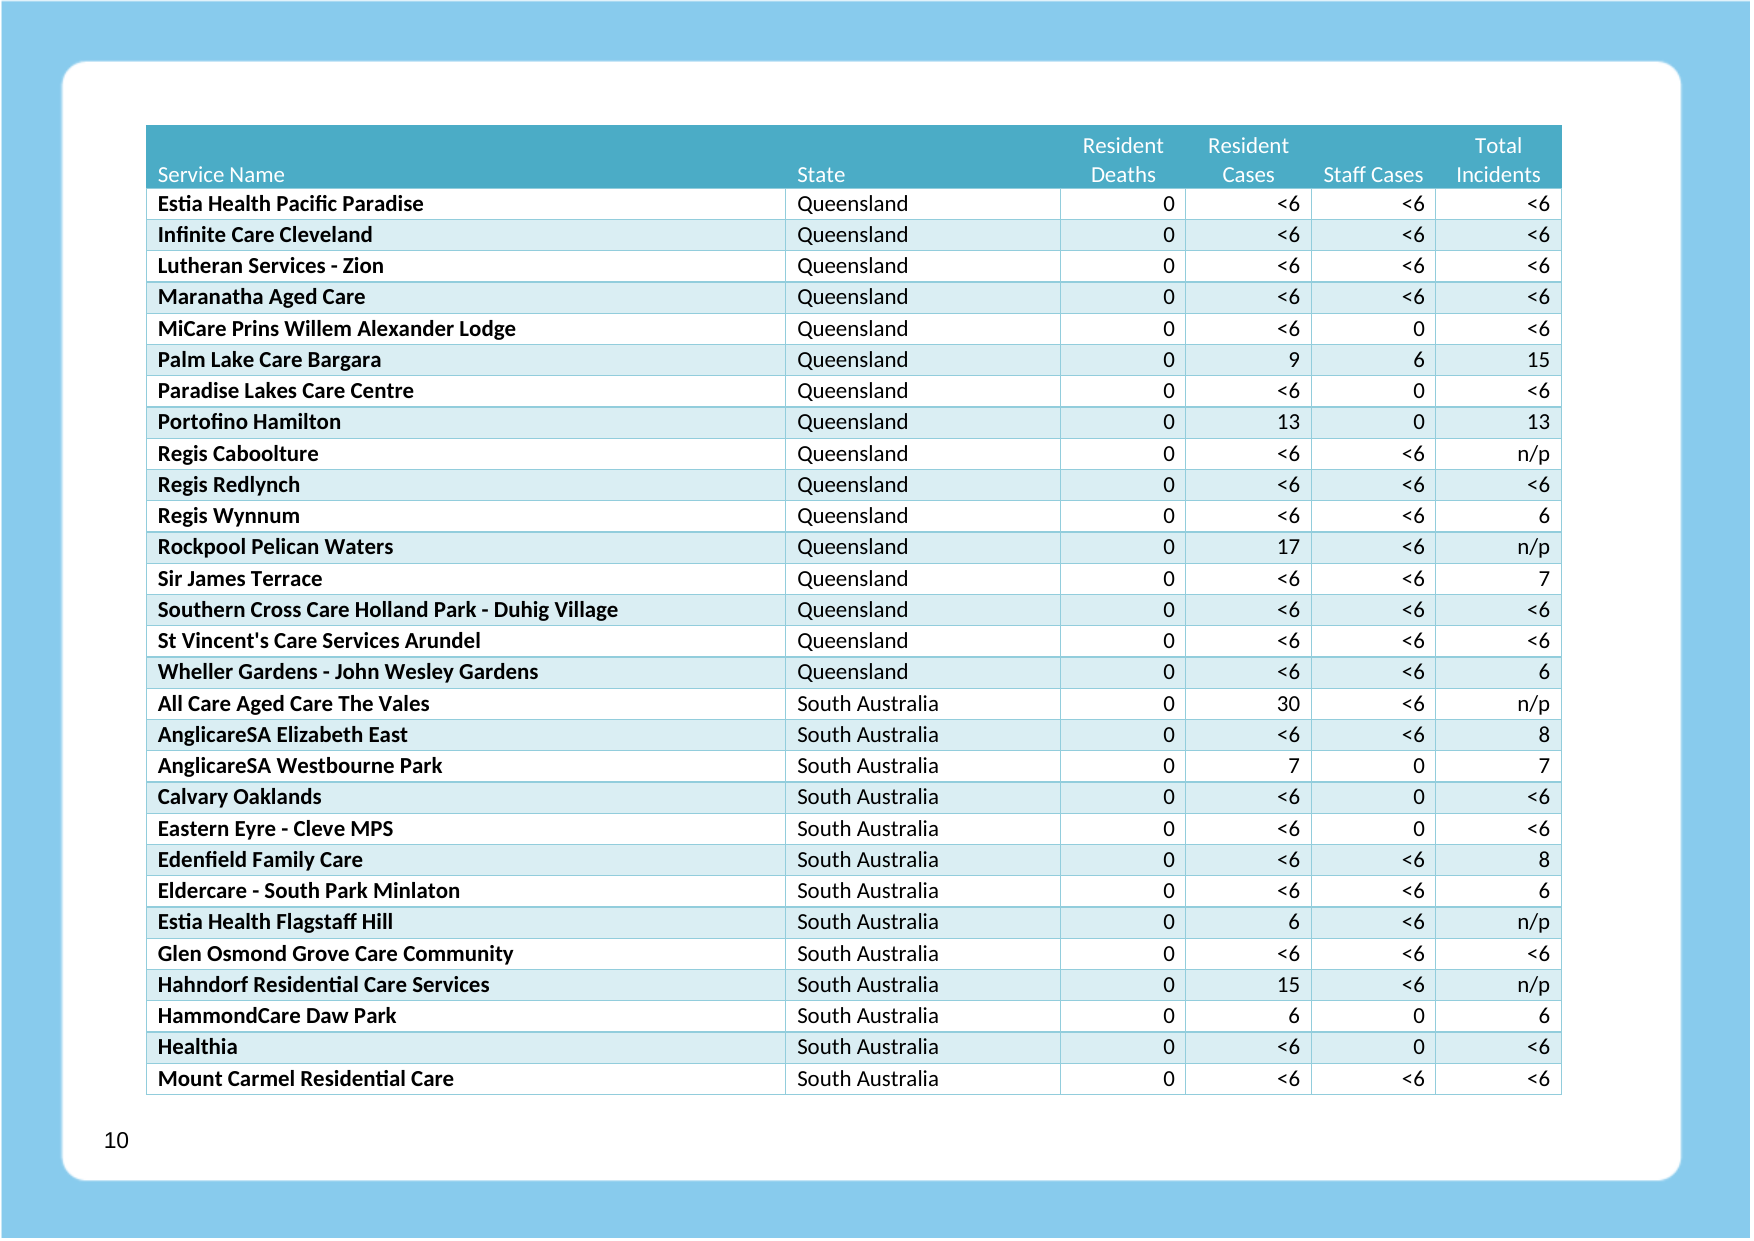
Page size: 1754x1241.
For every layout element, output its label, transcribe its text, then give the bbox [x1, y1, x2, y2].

table_cell South Australia [786, 876, 1060, 906]
table_cell 7 [1436, 564, 1561, 594]
table_cell 0 [1061, 533, 1185, 563]
table_header Service Name [147, 126, 785, 188]
table_cell 0 [1061, 1001, 1185, 1031]
table_cell 13 [1186, 408, 1311, 438]
table_header Total Incidents [1436, 126, 1561, 188]
table_cell Regis Caboolture [147, 439, 785, 469]
table_cell 0 [1312, 376, 1435, 406]
table_cell <6 [1312, 1064, 1435, 1094]
table_cell Mount Carmel Residential Care [147, 1064, 785, 1094]
table_cell <6 [1312, 470, 1435, 500]
table_cell Queensland [786, 533, 1060, 563]
table_cell <6 [1312, 689, 1435, 719]
table_cell <6 [1186, 1064, 1311, 1094]
table_cell 6 [1186, 908, 1311, 938]
table_cell 6 [1436, 501, 1561, 531]
table_cell <6 [1436, 376, 1561, 406]
table_cell St Vincent's Care Services Arundel [147, 626, 785, 656]
table_cell <6 [1186, 283, 1311, 313]
table_cell 0 [1061, 751, 1185, 781]
table_cell Estia Health Pacific Paradise [147, 189, 785, 219]
table_cell <6 [1186, 845, 1311, 875]
table_cell <6 [1186, 220, 1311, 250]
table_cell 8 [1436, 720, 1561, 750]
table_cell n/p [1436, 970, 1561, 1000]
table_cell South Australia [786, 1001, 1060, 1031]
table_cell South Australia [786, 689, 1060, 719]
table_cell Queensland [786, 376, 1060, 406]
table_cell <6 [1186, 814, 1311, 844]
table_cell South Australia [786, 845, 1060, 875]
table_cell Edenfield Family Care [147, 845, 785, 875]
table_cell Regis Wynnum [147, 501, 785, 531]
table_cell 0 [1312, 408, 1435, 438]
table_cell 0 [1061, 814, 1185, 844]
table_cell Queensland [786, 314, 1060, 344]
table_cell <6 [1312, 439, 1435, 469]
table_cell Queensland [786, 439, 1060, 469]
table_cell AnglicareSA Westbourne Park [147, 751, 785, 781]
table_cell MiCare Prins Willem Alexander Lodge [147, 314, 785, 344]
table_cell Queensland [786, 408, 1060, 438]
table_cell 6 [1436, 876, 1561, 906]
table_cell <6 [1186, 1033, 1311, 1063]
table_cell 6 [1436, 658, 1561, 688]
table_cell Regis Redlynch [147, 470, 785, 500]
table_cell <6 [1186, 876, 1311, 906]
table_cell 30 [1186, 689, 1311, 719]
table_cell <6 [1436, 470, 1561, 500]
table_cell 13 [1436, 408, 1561, 438]
table_cell <6 [1312, 908, 1435, 938]
table_cell South Australia [786, 908, 1060, 938]
table_cell <6 [1186, 783, 1311, 813]
table_cell <6 [1436, 814, 1561, 844]
table_cell 0 [1061, 501, 1185, 531]
table_cell Healthia [147, 1033, 785, 1063]
table_cell 7 [1436, 751, 1561, 781]
table_cell 6 [1312, 345, 1435, 375]
table_cell Estia Health Flagstaff Hill [147, 908, 785, 938]
table_cell <6 [1312, 189, 1435, 219]
table_cell South Australia [786, 814, 1060, 844]
table_cell 0 [1061, 283, 1185, 313]
table_cell 0 [1312, 314, 1435, 344]
table_cell 0 [1061, 720, 1185, 750]
table_cell <6 [1312, 626, 1435, 656]
table_cell 0 [1312, 814, 1435, 844]
table_cell Queensland [786, 564, 1060, 594]
table_cell Maranatha Aged Care [147, 283, 785, 313]
table_cell Queensland [786, 220, 1060, 250]
table_cell Calvary Oaklands [147, 783, 785, 813]
table_cell Hahndorf Residential Care Services [147, 970, 785, 1000]
table_cell 0 [1061, 220, 1185, 250]
table_cell Queensland [786, 626, 1060, 656]
table_cell <6 [1312, 658, 1435, 688]
table_cell Queensland [786, 501, 1060, 531]
table_header Staff Cases [1312, 126, 1435, 188]
table_cell Wheller Gardens - John Wesley Gardens [147, 658, 785, 688]
table_cell 8 [1436, 845, 1561, 875]
table_cell Queensland [786, 345, 1060, 375]
table_cell <6 [1186, 501, 1311, 531]
table_cell <6 [1312, 251, 1435, 281]
table_cell Queensland [786, 658, 1060, 688]
table_cell <6 [1312, 939, 1435, 969]
table_cell 0 [1061, 658, 1185, 688]
table_cell South Australia [786, 939, 1060, 969]
table_cell n/p [1436, 533, 1561, 563]
table_cell Queensland [786, 595, 1060, 625]
table_cell Queensland [786, 470, 1060, 500]
table_cell <6 [1436, 626, 1561, 656]
table_cell Glen Osmond Grove Care Community [147, 939, 785, 969]
table_cell 0 [1061, 939, 1185, 969]
table_cell 0 [1061, 689, 1185, 719]
table_cell Queensland [786, 251, 1060, 281]
table_cell <6 [1436, 1033, 1561, 1063]
table_cell Paradise Lakes Care Centre [147, 376, 785, 406]
table_cell 9 [1186, 345, 1311, 375]
table_cell Eastern Eyre - Cleve MPS [147, 814, 785, 844]
table_cell n/p [1436, 439, 1561, 469]
table_cell 0 [1061, 1064, 1185, 1094]
table_cell 0 [1312, 783, 1435, 813]
table_cell 0 [1061, 564, 1185, 594]
table_cell South Australia [786, 1064, 1060, 1094]
table_cell 0 [1061, 251, 1185, 281]
table_cell Queensland [786, 283, 1060, 313]
table_cell South Australia [786, 970, 1060, 1000]
table_cell <6 [1186, 720, 1311, 750]
table_cell 15 [1186, 970, 1311, 1000]
table_cell n/p [1436, 908, 1561, 938]
table_cell 0 [1061, 470, 1185, 500]
table_cell All Care Aged Care The Vales [147, 689, 785, 719]
table_cell <6 [1312, 876, 1435, 906]
table_cell Queensland [786, 189, 1060, 219]
table_cell South Australia [786, 720, 1060, 750]
table_cell South Australia [786, 751, 1060, 781]
table_cell <6 [1312, 970, 1435, 1000]
table_cell <6 [1312, 283, 1435, 313]
table_cell 0 [1061, 376, 1185, 406]
table_cell South Australia [786, 1033, 1060, 1063]
table_cell AnglicareSA Elizabeth East [147, 720, 785, 750]
table_cell 7 [1186, 751, 1311, 781]
table_cell 0 [1061, 314, 1185, 344]
table_header Resident Cases [1186, 126, 1311, 188]
table_cell <6 [1436, 595, 1561, 625]
table_cell 0 [1061, 970, 1185, 1000]
table_cell <6 [1312, 533, 1435, 563]
table_cell <6 [1436, 251, 1561, 281]
table_cell HammondCare Daw Park [147, 1001, 785, 1031]
table_cell 0 [1061, 626, 1185, 656]
table_cell 0 [1312, 1033, 1435, 1063]
table_cell 0 [1061, 783, 1185, 813]
table_cell <6 [1186, 189, 1311, 219]
table_cell 6 [1186, 1001, 1311, 1031]
table_cell 0 [1061, 595, 1185, 625]
table_cell 0 [1312, 1001, 1435, 1031]
table_cell 17 [1186, 533, 1311, 563]
table_cell <6 [1436, 783, 1561, 813]
table_cell <6 [1436, 314, 1561, 344]
table_cell <6 [1312, 501, 1435, 531]
table_cell <6 [1186, 564, 1311, 594]
table_cell <6 [1312, 845, 1435, 875]
table_cell Infinite Care Cleveland [147, 220, 785, 250]
table_cell <6 [1312, 220, 1435, 250]
table_cell <6 [1186, 470, 1311, 500]
table_cell Eldercare - South Park Minlaton [147, 876, 785, 906]
table_cell Southern Cross Care Holland Park - Duhig Village [147, 595, 785, 625]
table_cell 0 [1061, 1033, 1185, 1063]
table_cell <6 [1436, 1064, 1561, 1094]
table_cell 0 [1061, 845, 1185, 875]
picture [3, 2, 1750, 1238]
table_cell <6 [1436, 939, 1561, 969]
table_cell <6 [1312, 720, 1435, 750]
table_cell <6 [1436, 189, 1561, 219]
table_header State [786, 126, 1060, 188]
table_cell <6 [1436, 220, 1561, 250]
table_cell 0 [1061, 908, 1185, 938]
table_cell <6 [1186, 939, 1311, 969]
table_cell Rockpool Pelican Waters [147, 533, 785, 563]
table_cell 0 [1061, 876, 1185, 906]
table_cell <6 [1186, 376, 1311, 406]
table_cell Lutheran Services - Zion [147, 251, 785, 281]
table_cell <6 [1186, 626, 1311, 656]
table_cell <6 [1186, 595, 1311, 625]
table_cell Portofino Hamilton [147, 408, 785, 438]
table_cell <6 [1312, 564, 1435, 594]
table_cell 15 [1436, 345, 1561, 375]
table_cell 0 [1312, 751, 1435, 781]
table_cell 0 [1061, 408, 1185, 438]
table_cell n/p [1436, 689, 1561, 719]
table_cell <6 [1186, 251, 1311, 281]
table_cell 0 [1061, 345, 1185, 375]
table_cell <6 [1186, 314, 1311, 344]
table_cell <6 [1436, 283, 1561, 313]
table_cell 0 [1061, 439, 1185, 469]
table_cell South Australia [786, 783, 1060, 813]
table_cell <6 [1186, 658, 1311, 688]
table_cell 6 [1436, 1001, 1561, 1031]
table_cell <6 [1312, 595, 1435, 625]
table_cell Sir James Terrace [147, 564, 785, 594]
table_cell 0 [1061, 189, 1185, 219]
table_cell <6 [1186, 439, 1311, 469]
table_cell Palm Lake Care Bargara [147, 345, 785, 375]
table_header Resident Deaths [1061, 126, 1185, 188]
